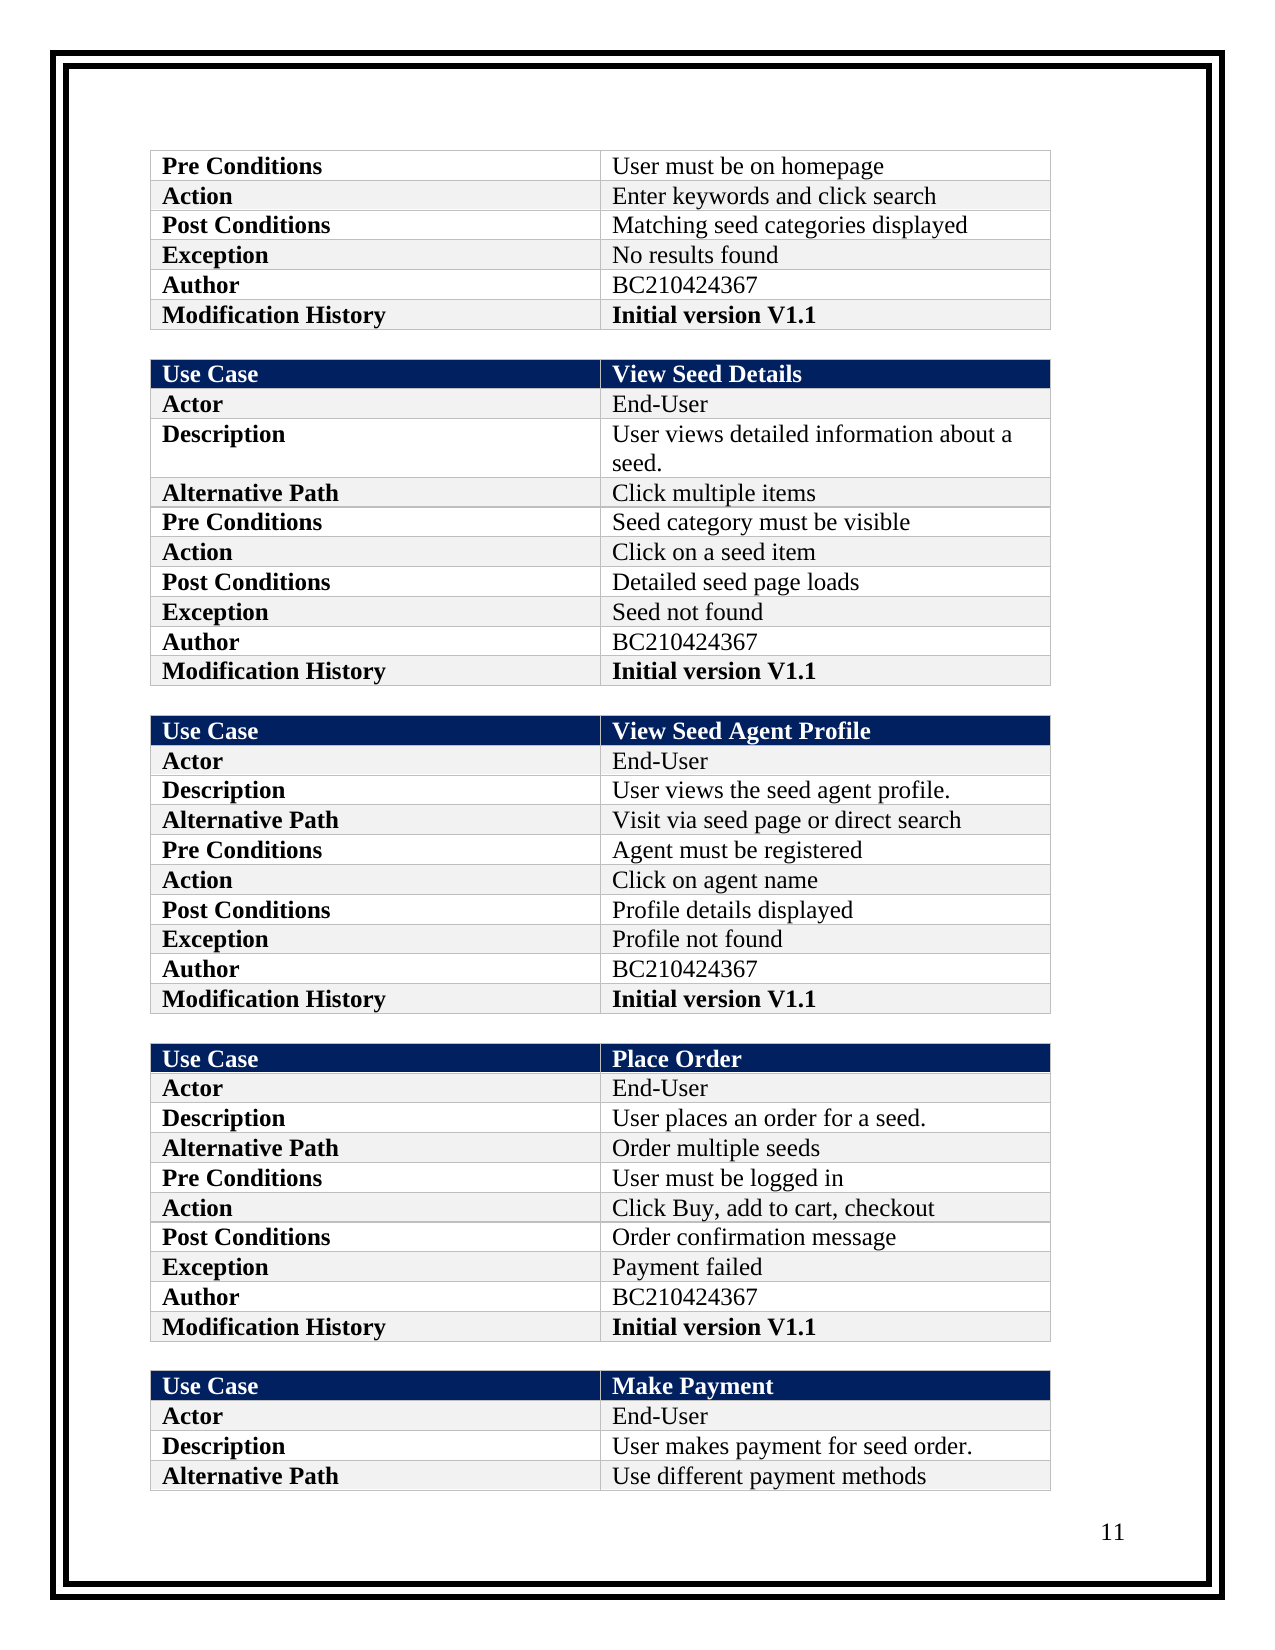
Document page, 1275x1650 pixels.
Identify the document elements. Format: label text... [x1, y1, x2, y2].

table_cell Action [151, 1193, 600, 1221]
table_cell Payment failed [601, 1252, 1050, 1281]
table_cell Modification History [151, 300, 600, 329]
table_cell Alternative Path [151, 1461, 600, 1489]
table_cell No results found [601, 240, 1050, 269]
table_header Place Order [601, 1044, 1050, 1072]
table_cell Description [151, 419, 600, 477]
table_cell Pre Conditions [151, 1163, 600, 1192]
table_header View Seed Details [601, 360, 1050, 388]
table_cell Profile details displayed [601, 895, 1050, 923]
table_cell BC210424367 [601, 627, 1050, 655]
table_cell Initial version V1.1 [601, 300, 1050, 329]
table_cell User must be logged in [601, 1163, 1050, 1192]
table_cell Agent must be registered [601, 835, 1050, 864]
table_cell Post Conditions [151, 895, 600, 923]
table_cell Initial version V1.1 [601, 656, 1050, 685]
table_cell Author [151, 954, 600, 983]
table_cell Order confirmation message [601, 1223, 1050, 1251]
table_cell Click Buy, add to cart, checkout [601, 1193, 1050, 1221]
table_cell Action [151, 181, 600, 209]
table_cell Actor [151, 746, 600, 774]
table_cell Actor [151, 1401, 600, 1430]
table_cell Detailed seed page loads [601, 567, 1050, 596]
table_cell Author [151, 1282, 600, 1311]
table_cell Profile not found [601, 925, 1050, 953]
table_cell End-User [601, 389, 1050, 418]
table_cell Alternative Path [151, 805, 600, 834]
table_cell User views the seed agent profile. [601, 776, 1050, 804]
table_cell Matching seed categories displayed [601, 211, 1050, 239]
table_cell Exception [151, 240, 600, 269]
table_cell End-User [601, 1074, 1050, 1102]
table_cell Modification History [151, 1312, 600, 1341]
table_cell User places an order for a seed. [601, 1103, 1050, 1132]
table_cell Click on a seed item [601, 537, 1050, 566]
table_cell User makes payment for seed order. [601, 1431, 1050, 1460]
table_cell Description [151, 1431, 600, 1460]
table_cell Click on agent name [601, 865, 1050, 894]
table_cell Order multiple seeds [601, 1133, 1050, 1162]
table_cell BC210424367 [601, 1282, 1050, 1311]
table_header Use Case [151, 360, 600, 388]
table_cell Actor [151, 1074, 600, 1102]
table_cell Description [151, 776, 600, 804]
table_cell Initial version V1.1 [601, 1312, 1050, 1341]
table_cell Action [151, 537, 600, 566]
table_cell Click multiple items [601, 478, 1050, 506]
table_cell Use different payment methods [601, 1461, 1050, 1489]
table_cell Pre Conditions [151, 151, 600, 180]
table_cell Description [151, 1103, 600, 1132]
table_cell Modification History [151, 656, 600, 685]
table_cell End-User [601, 746, 1050, 774]
table_cell User views detailed information about a seed. [601, 419, 1050, 477]
table_cell Exception [151, 597, 600, 626]
table_cell Pre Conditions [151, 835, 600, 864]
table_cell Seed category must be visible [601, 508, 1050, 536]
table_cell Alternative Path [151, 1133, 600, 1162]
table_cell Seed not found [601, 597, 1050, 626]
table_cell Post Conditions [151, 567, 600, 596]
table_cell Actor [151, 389, 600, 418]
table_header Use Case [151, 1044, 600, 1072]
table_cell Exception [151, 925, 600, 953]
table_cell Post Conditions [151, 211, 600, 239]
table_cell Author [151, 270, 600, 299]
table_cell BC210424367 [601, 954, 1050, 983]
table_cell Post Conditions [151, 1223, 600, 1251]
table_cell Modification History [151, 984, 600, 1013]
table_header Make Payment [601, 1371, 1050, 1400]
table_cell Alternative Path [151, 478, 600, 506]
table_cell Exception [151, 1252, 600, 1281]
table_header View Seed Agent Profile [601, 716, 1050, 745]
table_cell Enter keywords and click search [601, 181, 1050, 209]
table_header Use Case [151, 716, 600, 745]
table_cell Author [151, 627, 600, 655]
table_cell BC210424367 [601, 270, 1050, 299]
table_cell Initial version V1.1 [601, 984, 1050, 1013]
table_cell End-User [601, 1401, 1050, 1430]
table_cell User must be on homepage [601, 151, 1050, 180]
table_cell Visit via seed page or direct search [601, 805, 1050, 834]
table_cell Pre Conditions [151, 508, 600, 536]
table_header Use Case [151, 1371, 600, 1400]
table_cell Action [151, 865, 600, 894]
